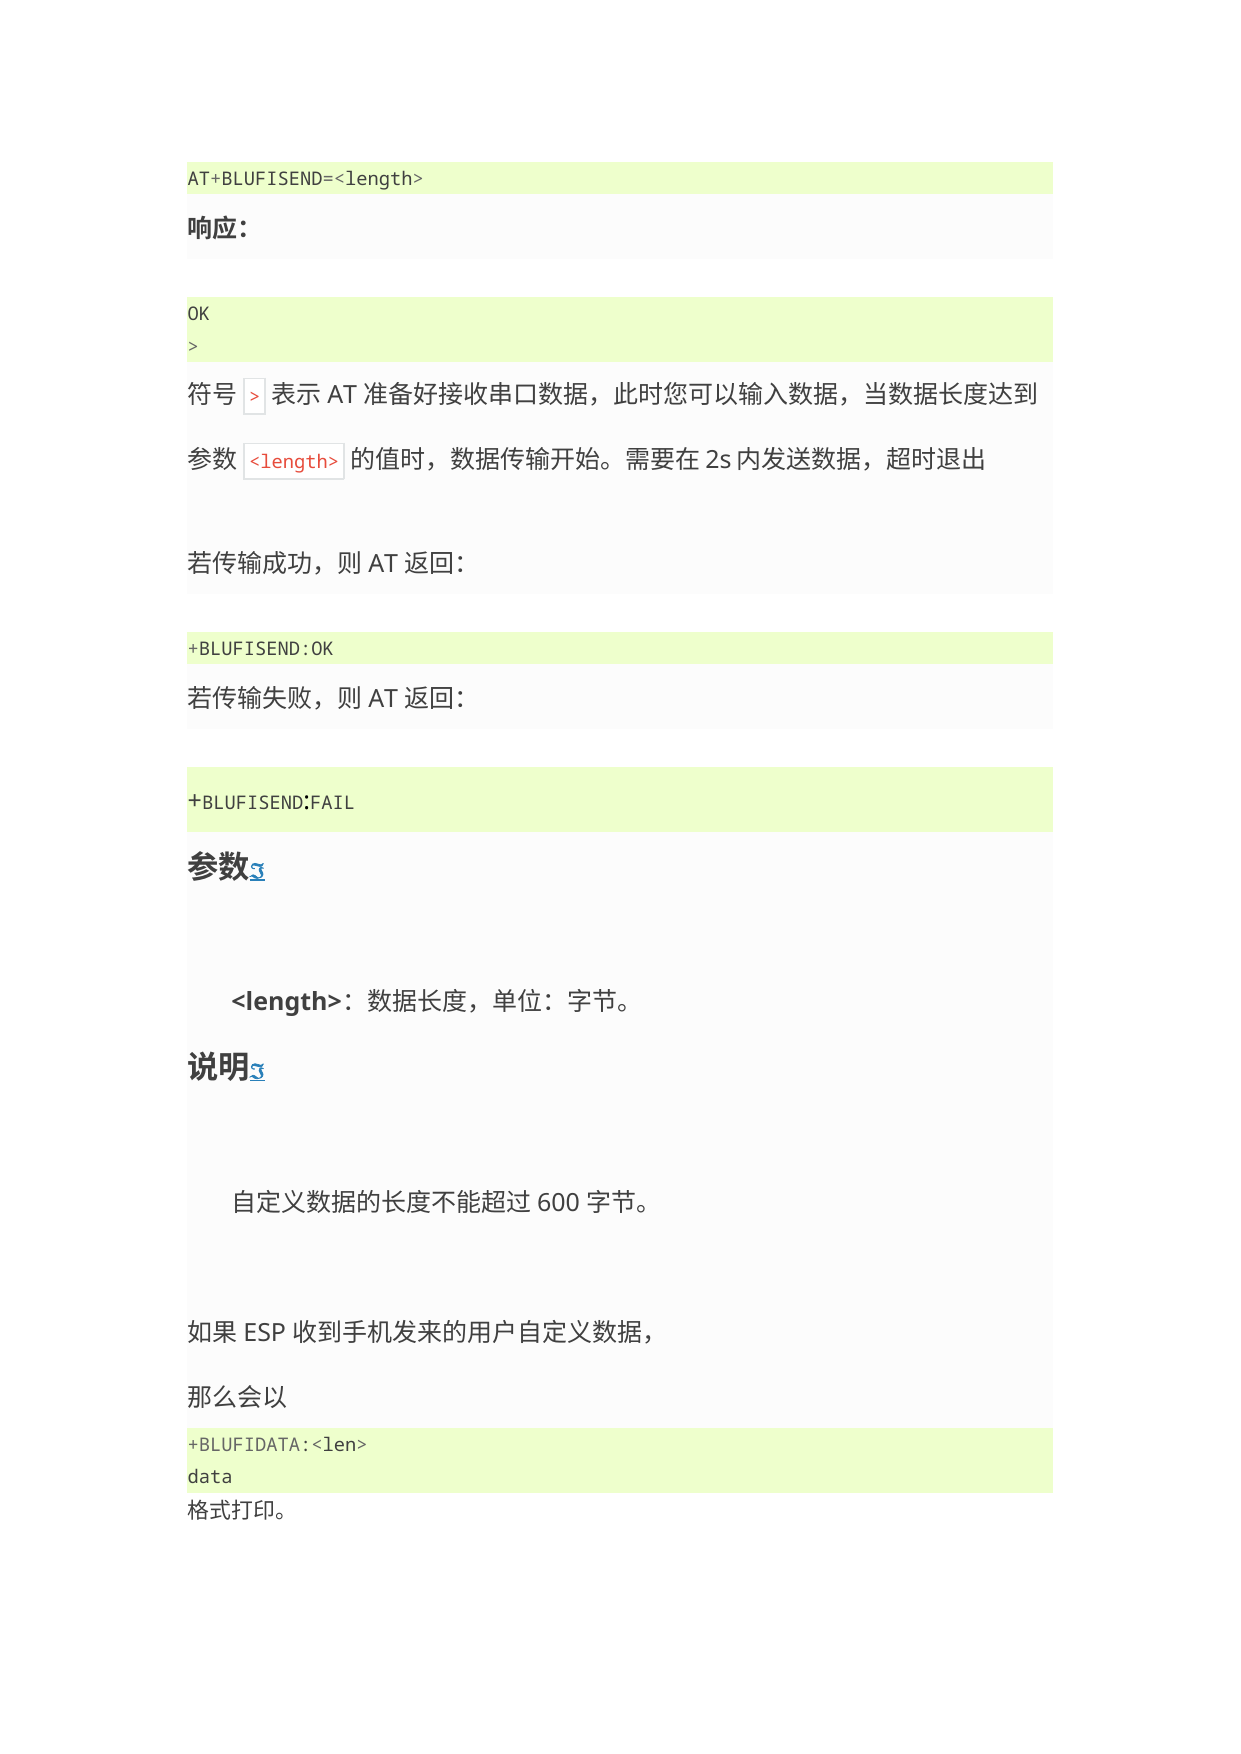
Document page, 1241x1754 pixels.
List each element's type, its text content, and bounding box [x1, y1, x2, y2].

text 符号 > 表示 AT 准备好接收串口数据，此时您可以输入数据，当数据长度达到参数 <length> 的值时，数据传输开始。需要在2s内发送数据，超时退出 [187, 362, 1053, 492]
subtitle 参数 [187, 832, 1053, 897]
text <length>：数据长度，单位：字节。 [187, 967, 1053, 1032]
text +BLUFISEND:OK [187, 632, 1053, 664]
text +BLUFIDATA:<len> [187, 1428, 1053, 1460]
text 若传输成功，则 AT 返回： [187, 529, 1053, 594]
text 自定义数据的长度不能超过 600 字节。 [187, 1168, 1053, 1233]
subtitle 说明 [187, 1032, 1053, 1097]
text 若传输失败，则 AT 返回： [187, 664, 1053, 729]
text 格式打印。 [187, 1493, 1053, 1525]
text AT+BLUFISEND=<length> [187, 162, 1053, 194]
text 响应： [187, 194, 1053, 259]
text 那么会以 [187, 1363, 1053, 1428]
text +BLUFISEND:FAIL [187, 767, 1053, 832]
text data [187, 1460, 1053, 1493]
text 如果 ESP 收到手机发来的用户自定义数据， [187, 1298, 1053, 1363]
text OK [187, 297, 1053, 329]
text > [187, 329, 1053, 362]
